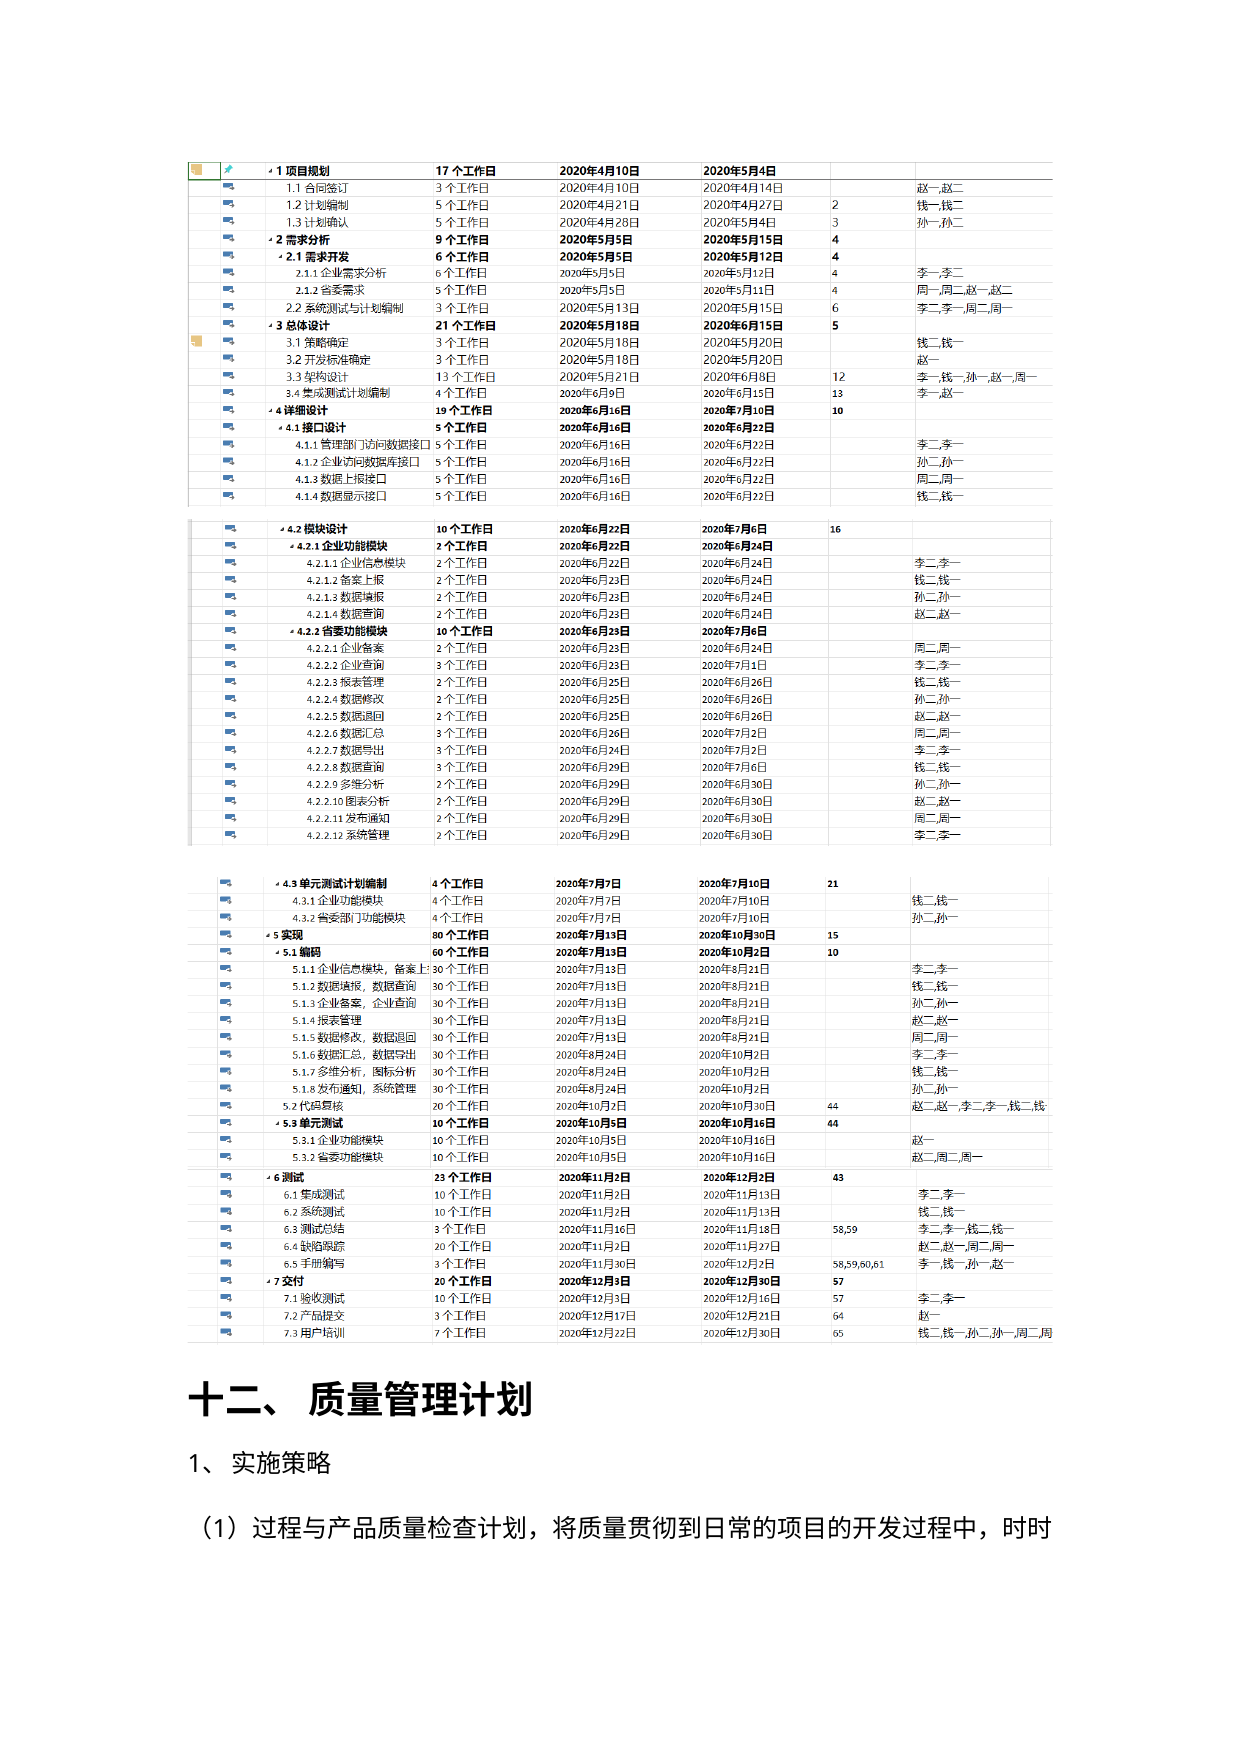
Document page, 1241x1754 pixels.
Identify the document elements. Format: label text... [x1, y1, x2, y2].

list 实施策略 [187, 1429, 1053, 1494]
picture [187, 1169, 1053, 1345]
text 十二、 质量管理计划 [187, 1364, 1053, 1429]
picture [187, 877, 1053, 1168]
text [187, 1494, 1053, 1559]
picture [187, 162, 1053, 507]
picture [187, 519, 1053, 846]
